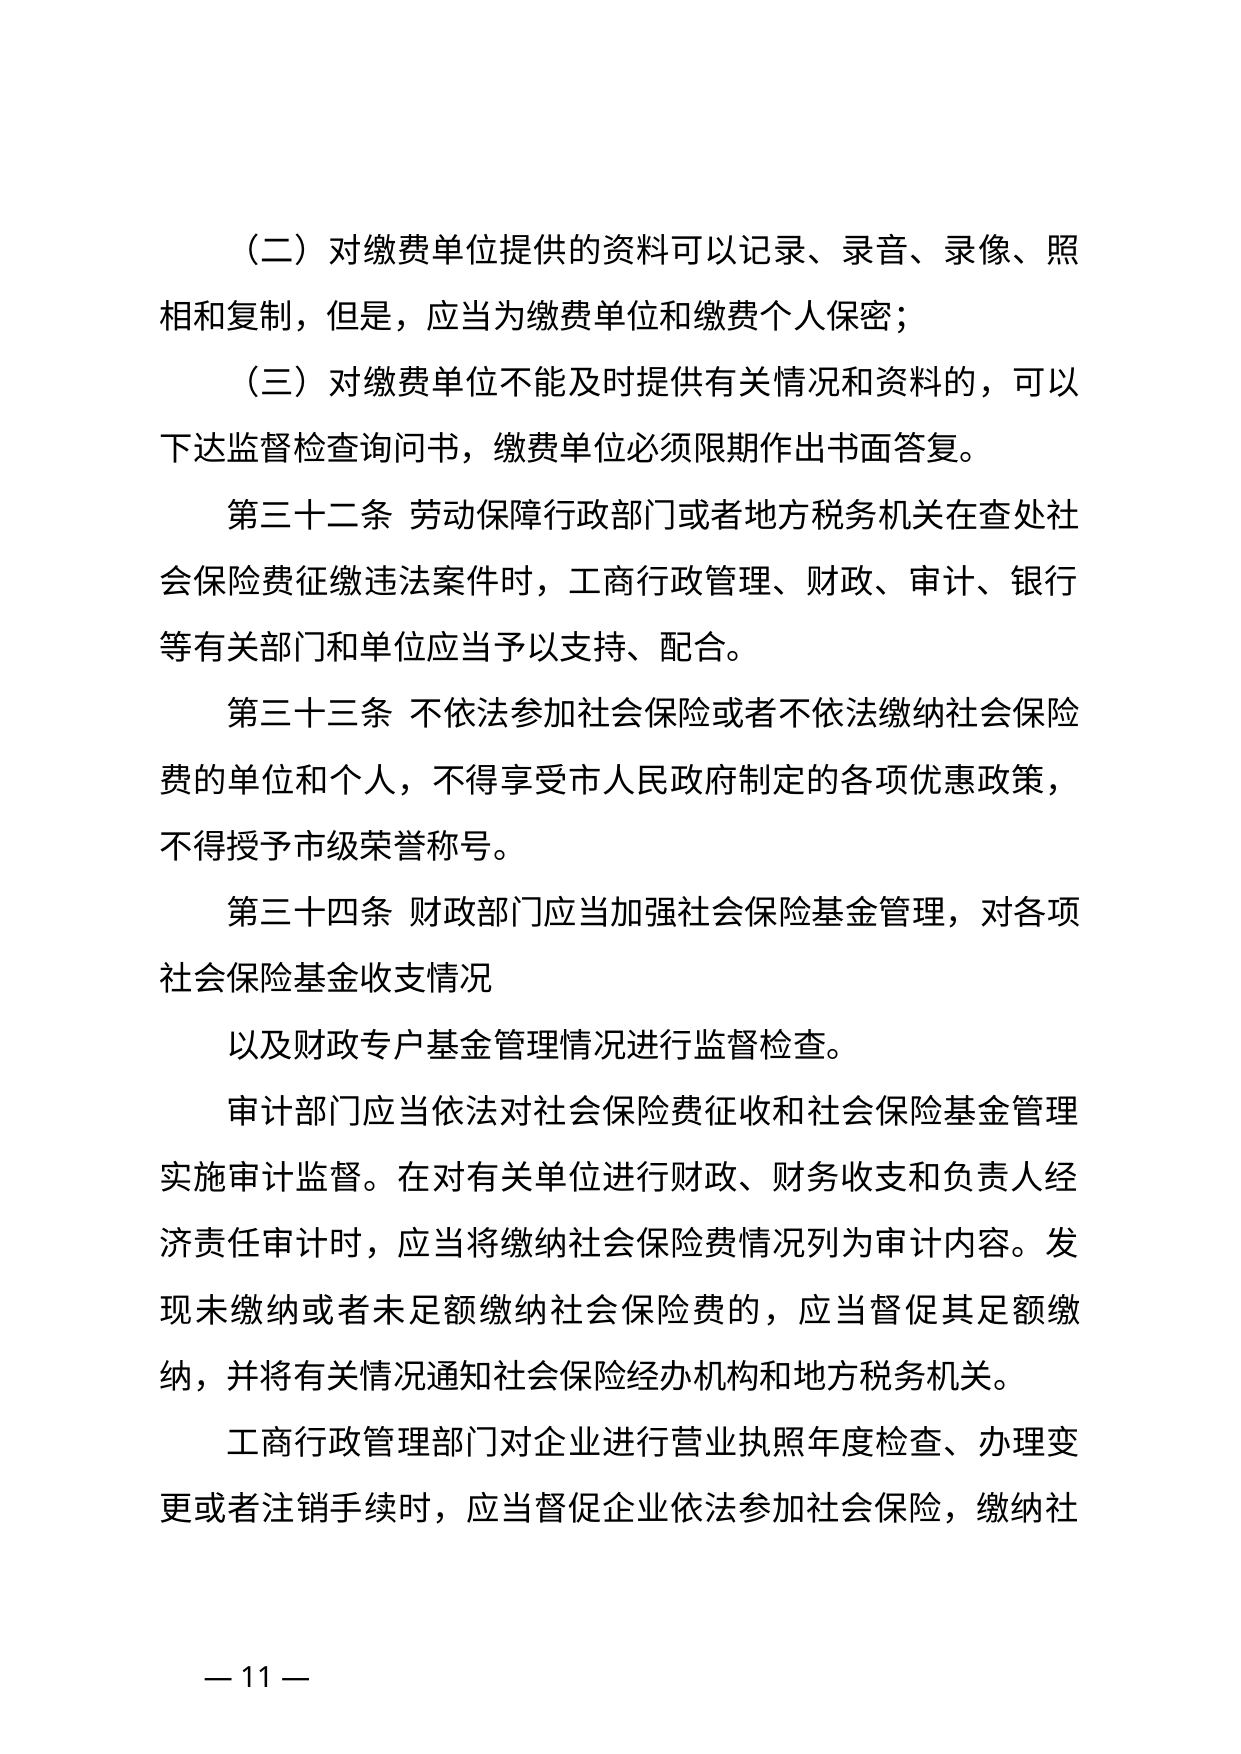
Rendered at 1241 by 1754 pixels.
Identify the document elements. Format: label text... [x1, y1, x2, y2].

text 审计部门应当依法对社会保险费征收和社会保险基金管理实施审计监督。在对有关单位进行财政、财务收支和负责人经济责任审计时，应当将缴纳社会保险费情况列为审计内容。发现未缴纳或者未足额缴纳社会保险费的，应当督促其足额缴纳，并将有关情况通知社会保险经办机构和地方税务机关。 [159, 1076, 1081, 1407]
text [159, 1407, 1081, 1539]
text 第三十四条 财政部门应当加强社会保险基金管理，对各项社会保险基金收支情况 [159, 877, 1081, 1009]
text 第三十二条 劳动保障行政部门或者地方税务机关在查处社会保险费征缴违法案件时，工商行政管理、财政、审计、银行等有关部门和单位应当予以支持、配合。 [159, 479, 1081, 678]
text 第三十三条 不依法参加社会保险或者不依法缴纳社会保险费的单位和个人，不得享受市人民政府制定的各项优惠政策，不得授予市级荣誉称号。 [159, 678, 1081, 877]
text （二）对缴费单位提供的资料可以记录、录音、录像、照相和复制，但是，应当为缴费单位和缴费个人保密； [159, 214, 1081, 347]
text （三）对缴费单位不能及时提供有关情况和资料的，可以下达监督检查询问书，缴费单位必须限期作出书面答复。 [159, 347, 1081, 479]
text 以及财政专户基金管理情况进行监督检查。 [159, 1009, 1081, 1076]
